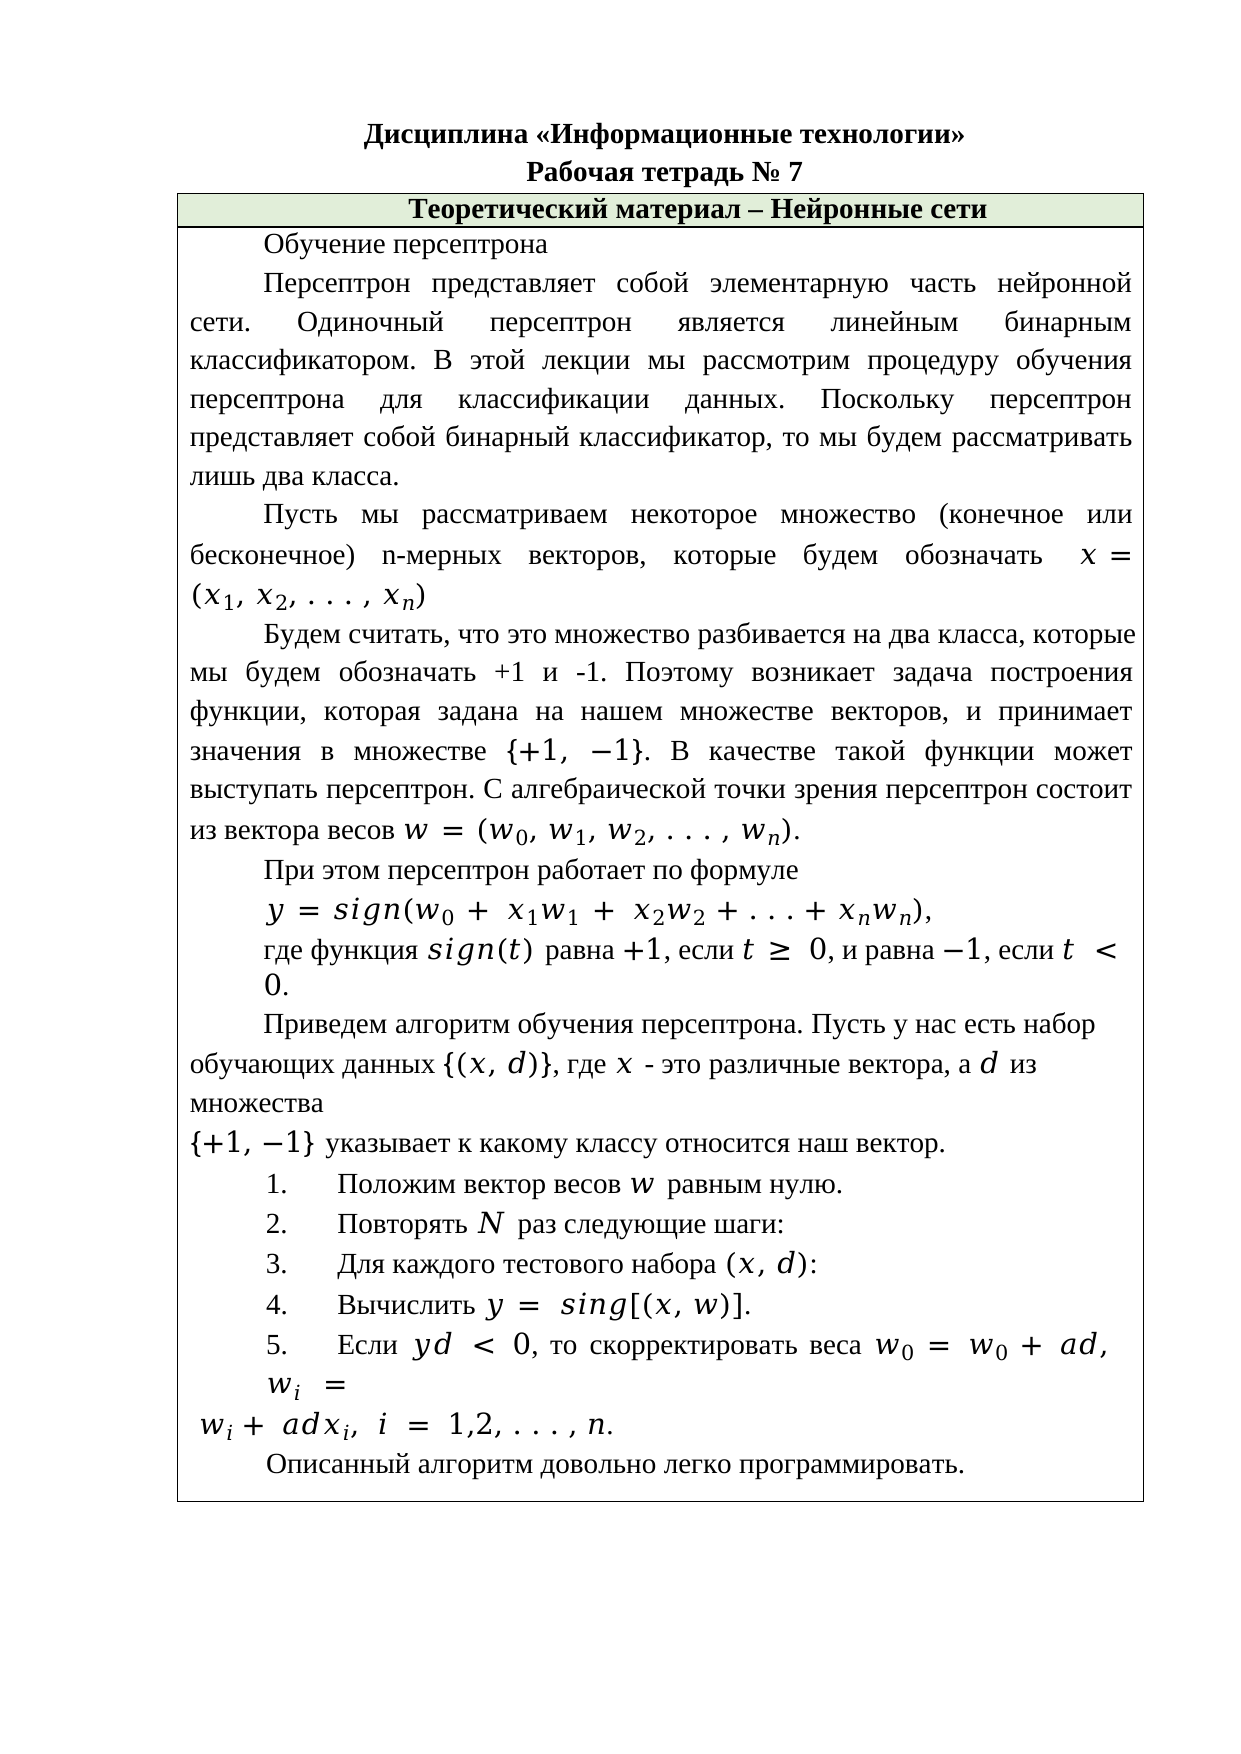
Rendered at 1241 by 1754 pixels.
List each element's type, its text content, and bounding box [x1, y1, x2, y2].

table_header Теоретический материал – Нейронные сети [178, 194, 1143, 226]
table_cell Обучение персептрона Персептрон представляет собой элементарную часть нейронной сети. Одиночный персептрон является линейным бинарным классификатором. В этой лекции мы рассмотрим процедуру обучения персептрона для классификации данных. Поскольку персептрон представляет собой бинарный классификатор, то мы будем рассматривать лишь два класса. Пусть мы рассматриваем некоторое множество (конечное или бесконечное) n-мерных векторов, которые будем обозначать 𝑥 = (𝑥1, 𝑥2, . . . , 𝑥𝑛) Будем считать, что это множество разбивается на два класса, которые мы будем обозначать +1 и -1. Поэтому возникает задача построения функции, которая задана на нашем множестве векторов, и принимает значения в множестве {+1, −1}. В качестве такой функции может выступать персептрон. С алгебраической точки зрения персептрон состоит из вектора весов 𝑤 = (𝑤0, 𝑤1, 𝑤2, . . . , 𝑤𝑛). При этом персептрон работает по формуле 𝑦 = 𝑠𝑖𝑔𝑛(𝑤0 + 𝑥1𝑤1 + 𝑥2𝑤2 + . . . + 𝑥𝑛𝑤𝑛), где функция 𝑠𝑖𝑔𝑛(𝑡) равна +1, если 𝑡 ≥ 0, и равна −1, если 𝑡 < 0. Приведем алгоритм обучения персептрона. Пусть у нас есть набор обучающих данных {(𝑥, 𝑑)}, где 𝑥 - это различные вектора, а 𝑑 из множества {+1, −1} указывает к какому классу относится наш вектор. Положим вектор весов 𝑤 равным нулю. Повторять 𝑁 раз следующие шаги: Для каждого тестового набора (𝑥, 𝑑): 4. Вычислить 𝑦 = 𝑠𝑖𝑛𝑔[(𝑥, 𝑤)]. 5. Если 𝑦𝑑 < 0, то скорректировать веса 𝑤0 = 𝑤0 + 𝑎𝑑, 𝑤𝑖 = 𝑤𝑖 + 𝑎𝑑𝑥𝑖, 𝑖 = 1,2, . . . , 𝑛. Описанный алгоритм довольно легко программировать. [178, 228, 1143, 1501]
text Дисциплина «Информационные технологии» Рабочая тетрадь № 7 [363, 116, 967, 188]
